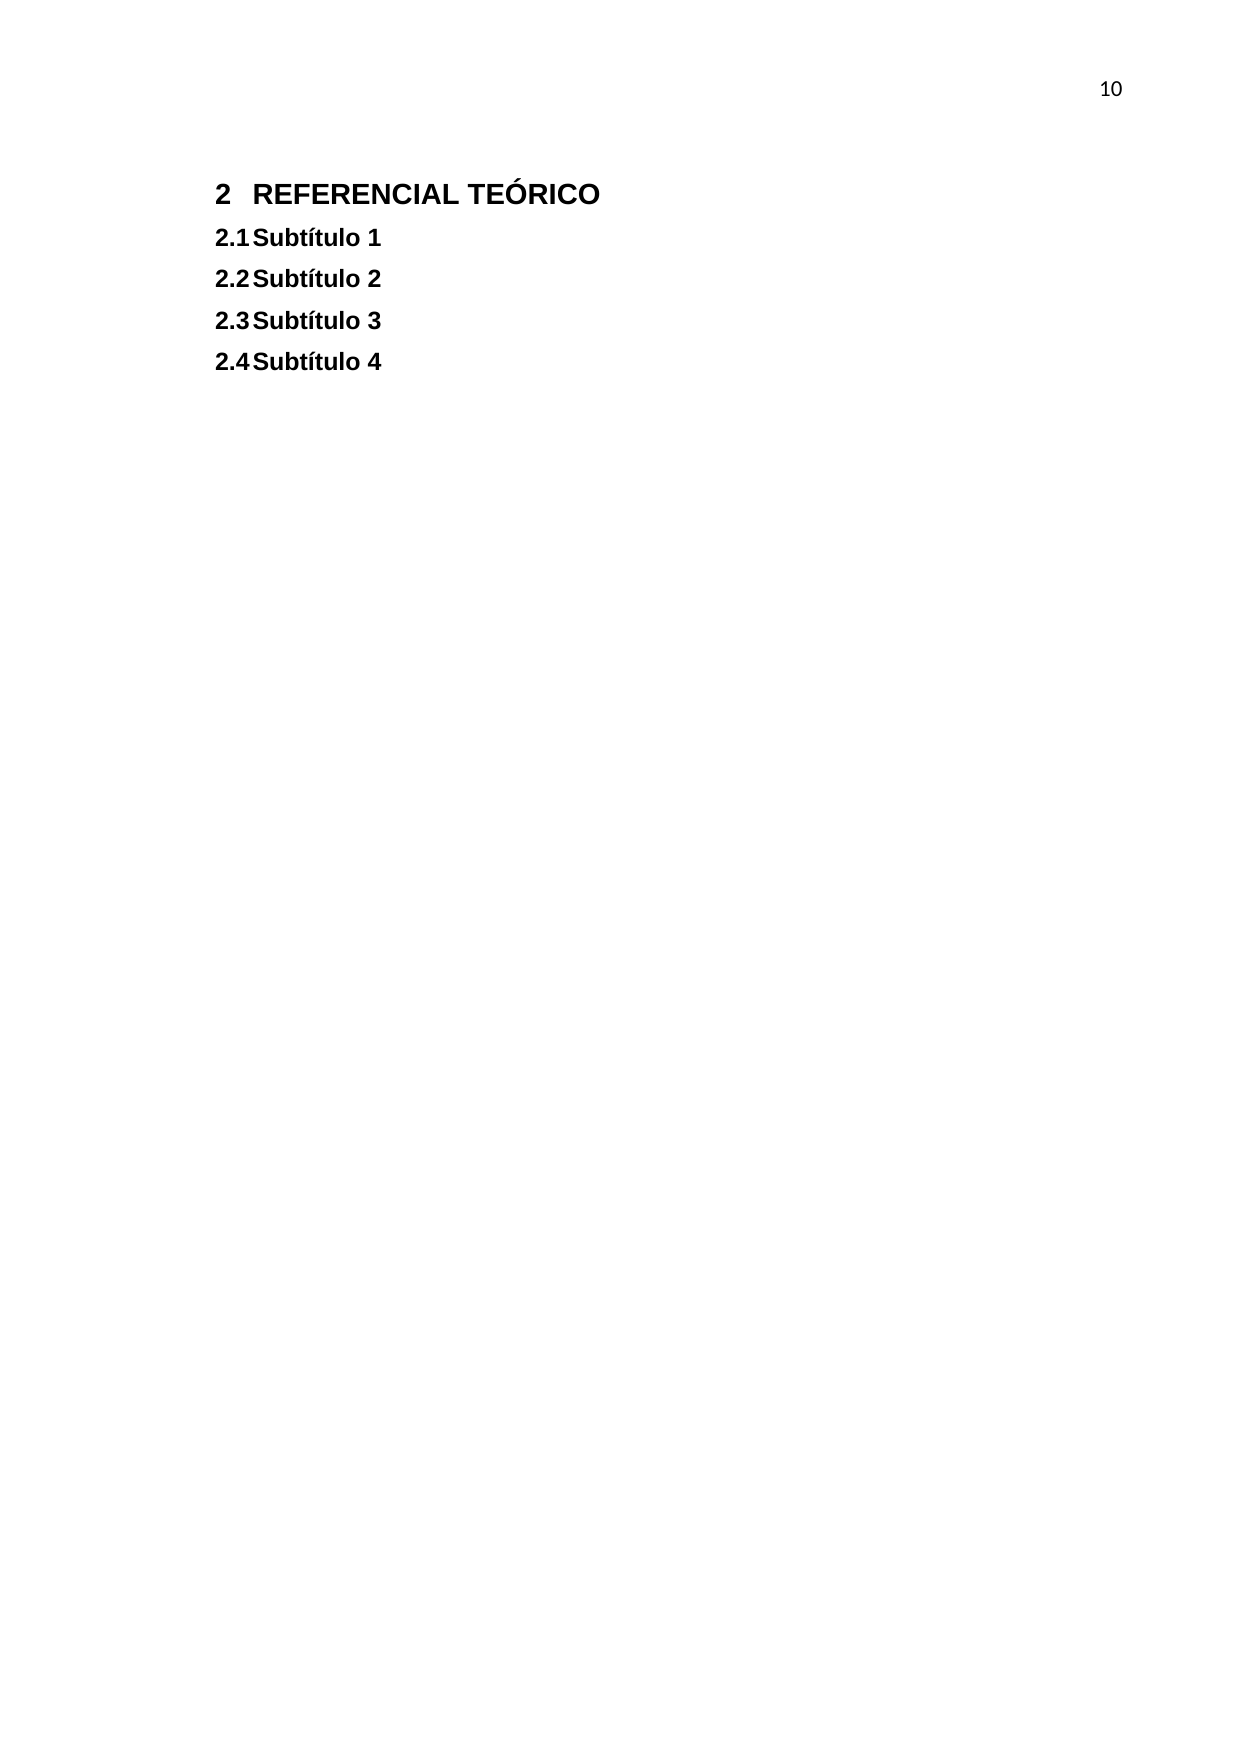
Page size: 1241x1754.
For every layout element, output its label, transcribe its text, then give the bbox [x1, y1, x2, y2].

subtitle REFERENCIAL TEÓRICO [215, 177, 1122, 211]
subtitle Subtítulo 2 [215, 264, 1122, 293]
subtitle Subtítulo 4 [215, 347, 1122, 376]
subtitle Subtítulo 1 [215, 223, 1122, 252]
subtitle Subtítulo 3 [215, 306, 1122, 334]
